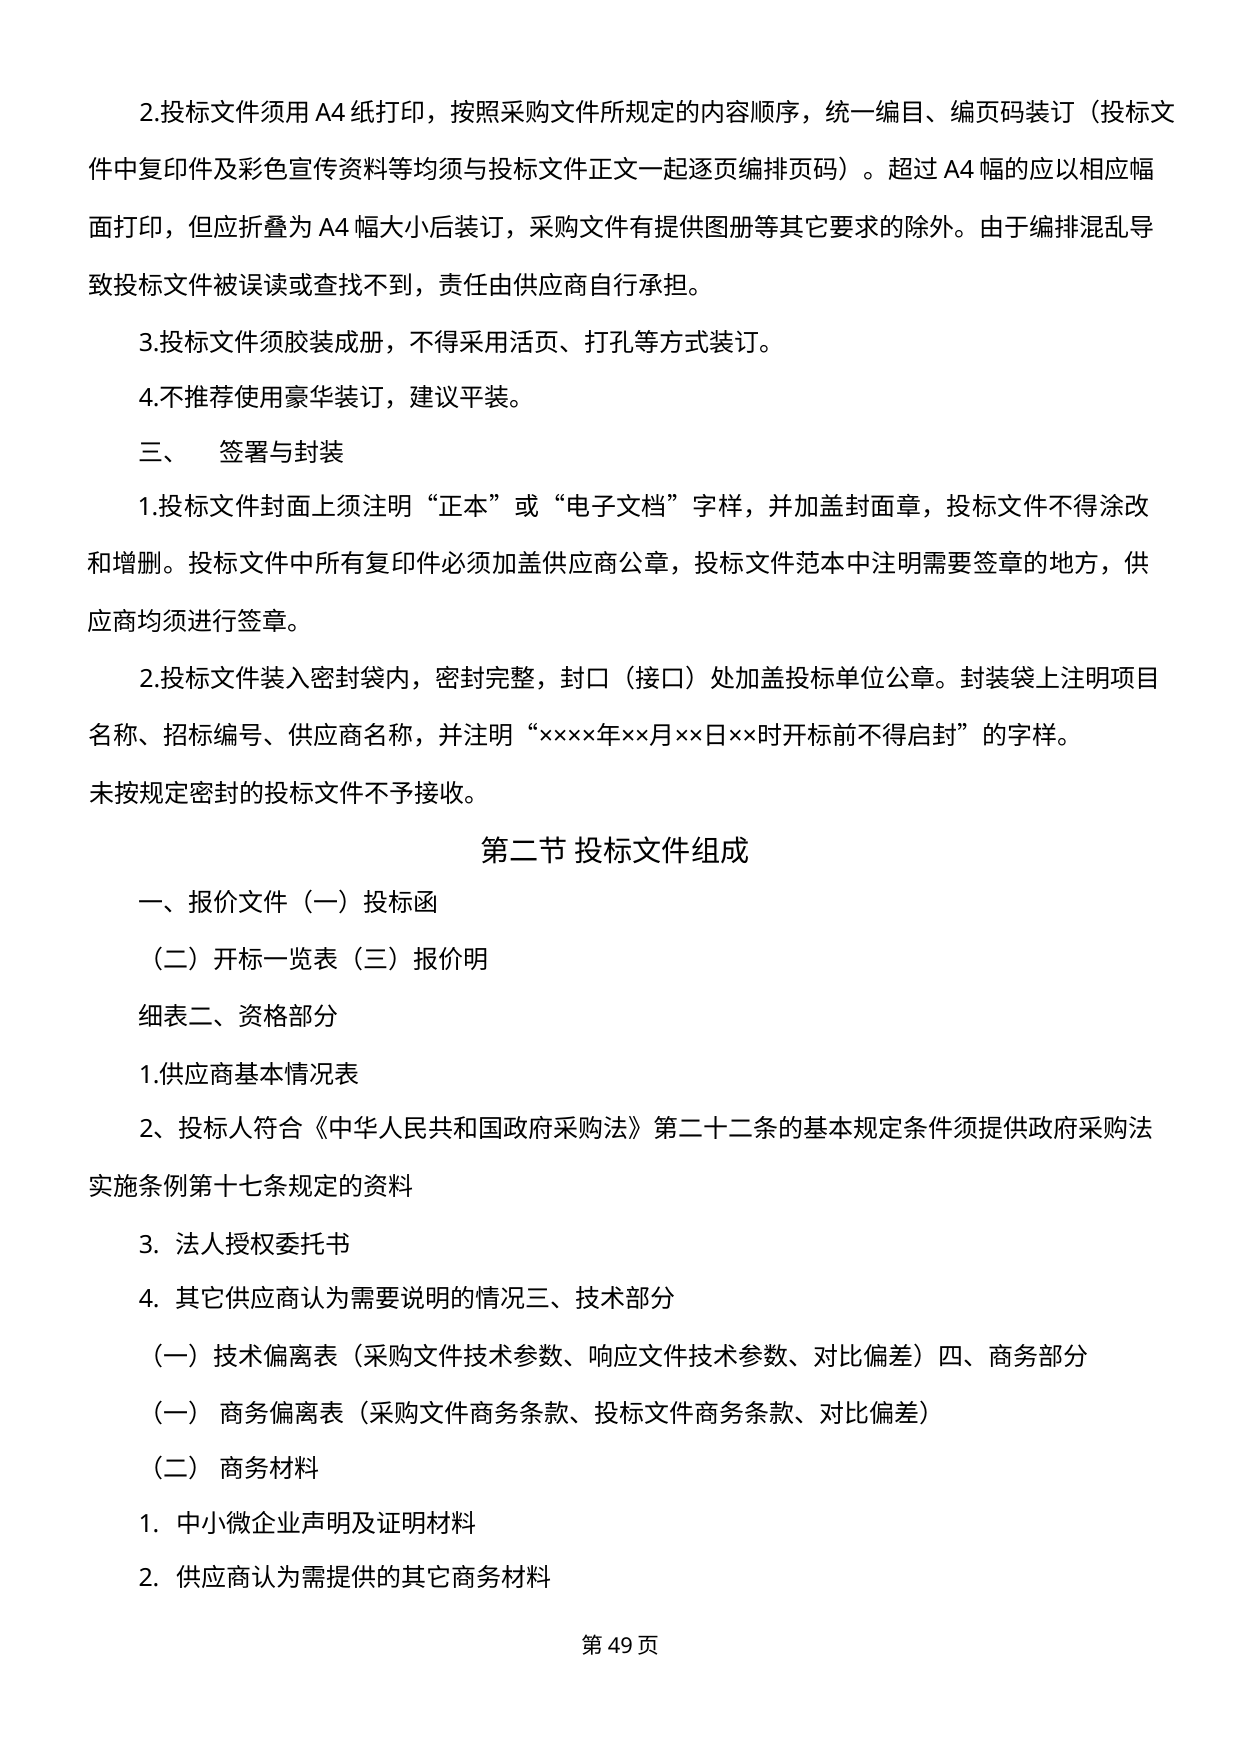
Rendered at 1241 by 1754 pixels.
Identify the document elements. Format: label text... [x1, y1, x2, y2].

text 4.不推荐使用豪华装订，建议平装。 [138, 377, 1177, 414]
list 签署与封装 [138, 432, 1177, 468]
text （一）技术偏离表（采购文件技术参数、响应文件技术参数、对比偏差）四、商务部分 [138, 1336, 1102, 1373]
list 商务偏离表（采购文件商务条款、投标文件商务条款、对比偏差） [138, 1394, 1177, 1430]
list 其它供应商认为需要说明的情况三、技术部分 [138, 1279, 933, 1315]
list 供应商认为需提供的其它商务材料 [138, 1558, 1177, 1594]
text 2.投标文件须用A4纸打印，按照采购文件所规定的内容顺序，统一编目、编页码装订（投标文件中复印件及彩色宣传资料等均须与投标文件正文一起逐页编排页码）。超过A4幅的应以相应幅面打印，但应折叠为A4幅大小后装订，采购文件有提供图册等其它要求的除外。由于编排混乱导致投标文件被误读或查找不到，责任由供应商自行承担。 [89, 92, 1177, 301]
list 商务材料 [138, 1448, 1177, 1485]
text 未按规定密封的投标文件不予接收。 [89, 773, 1177, 810]
list 法人授权委托书 [138, 1224, 933, 1260]
list 中小微企业声明及证明材料 [138, 1503, 1177, 1539]
text 2.投标文件装入密封袋内，密封完整，封口（接口）处加盖投标单位公章。封装袋上注明项目名称、招标编号、供应商名称，并注明“××××年××月××日××时开标前不得启封”的字样。 [89, 658, 1177, 752]
text （二）开标一览表（三）报价明细表二、资格部分 [138, 939, 502, 1033]
text 2、投标人符合《中华人民共和国政府采购法》第二十二条的基本规定条件须提供政府采购法实施条例第十七条规定的资料 [89, 1109, 1177, 1203]
text 3.投标文件须胶装成册，不得采用活页、打孔等方式装订。 [138, 323, 1177, 359]
text 第二节 投标文件组成一、报价文件（一）投标函 [138, 828, 759, 919]
text 1.投标文件封面上须注明“正本”或“电子文档”字样，并加盖封面章，投标文件不得涂改和增删。投标文件中所有复印件必须加盖供应商公章，投标文件范本中注明需要签章的地方，供应商均须进行签章。 [87, 487, 1153, 637]
text 1.供应商基本情况表 [138, 1054, 1177, 1091]
